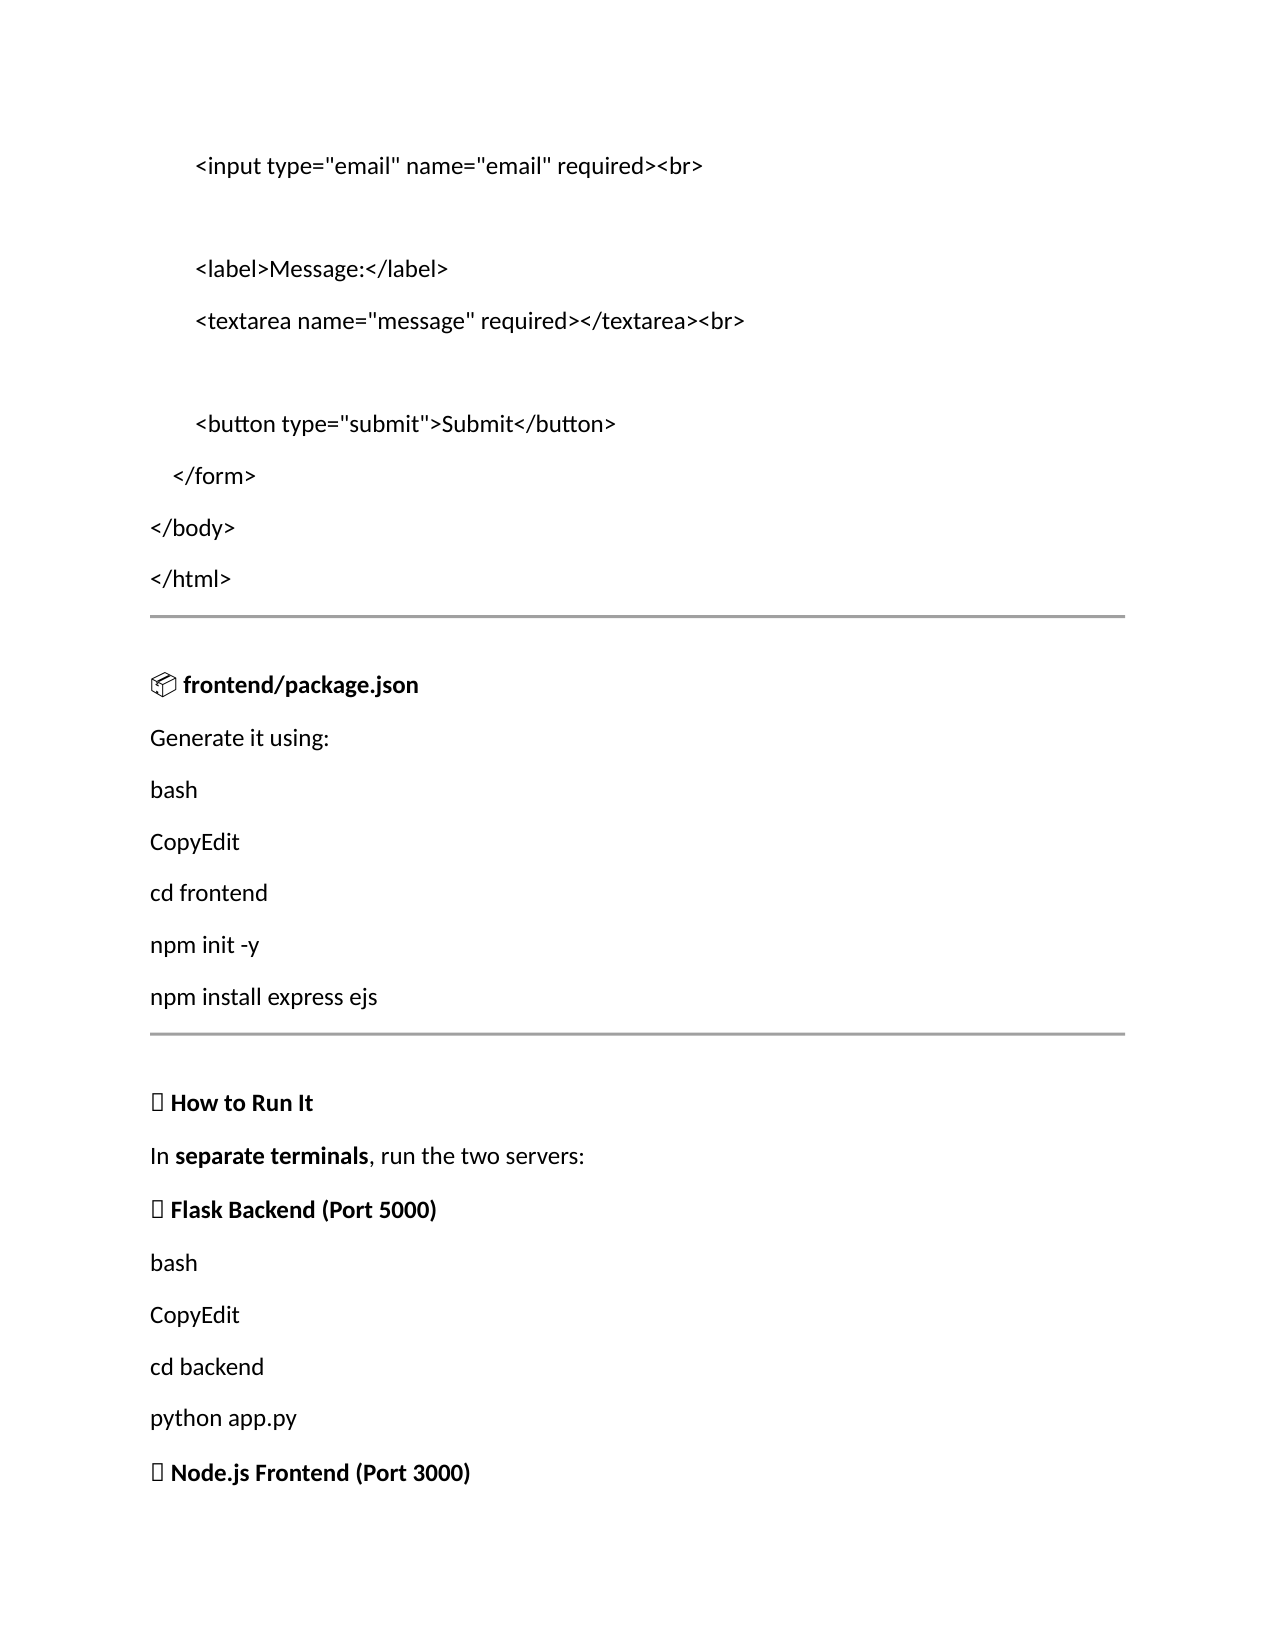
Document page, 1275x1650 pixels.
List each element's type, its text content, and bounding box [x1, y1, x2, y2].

text ✅ How to Run It [150, 1084, 1125, 1118]
text <textarea name="message" required></textarea><br> [150, 305, 1125, 336]
text </body> [150, 512, 1125, 542]
text 📦 frontend/package.json [150, 667, 1125, 701]
text <button type="submit">Submit</button> [150, 408, 1125, 439]
text bash [150, 1247, 1125, 1278]
text In separate terminals, run the two servers: [150, 1140, 1125, 1171]
text </html> [150, 563, 1125, 594]
text bash [150, 774, 1125, 805]
text npm init -y [150, 929, 1125, 960]
text cd backend [150, 1351, 1125, 1381]
text CopyEdit [150, 1299, 1125, 1330]
text python app.py [150, 1402, 1125, 1433]
text cd frontend [150, 877, 1125, 908]
text 🔁 Node.js Frontend (Port 3000) [150, 1454, 1125, 1488]
text <input type="email" name="email" required><br> [150, 150, 1125, 181]
text </form> [150, 460, 1125, 491]
text CopyEdit [150, 826, 1125, 856]
text npm install express ejs [150, 981, 1125, 1011]
text 🔁 Flask Backend (Port 5000) [150, 1192, 1125, 1226]
text Generate it using: [150, 722, 1125, 753]
text <label>Message:</label> [150, 253, 1125, 284]
